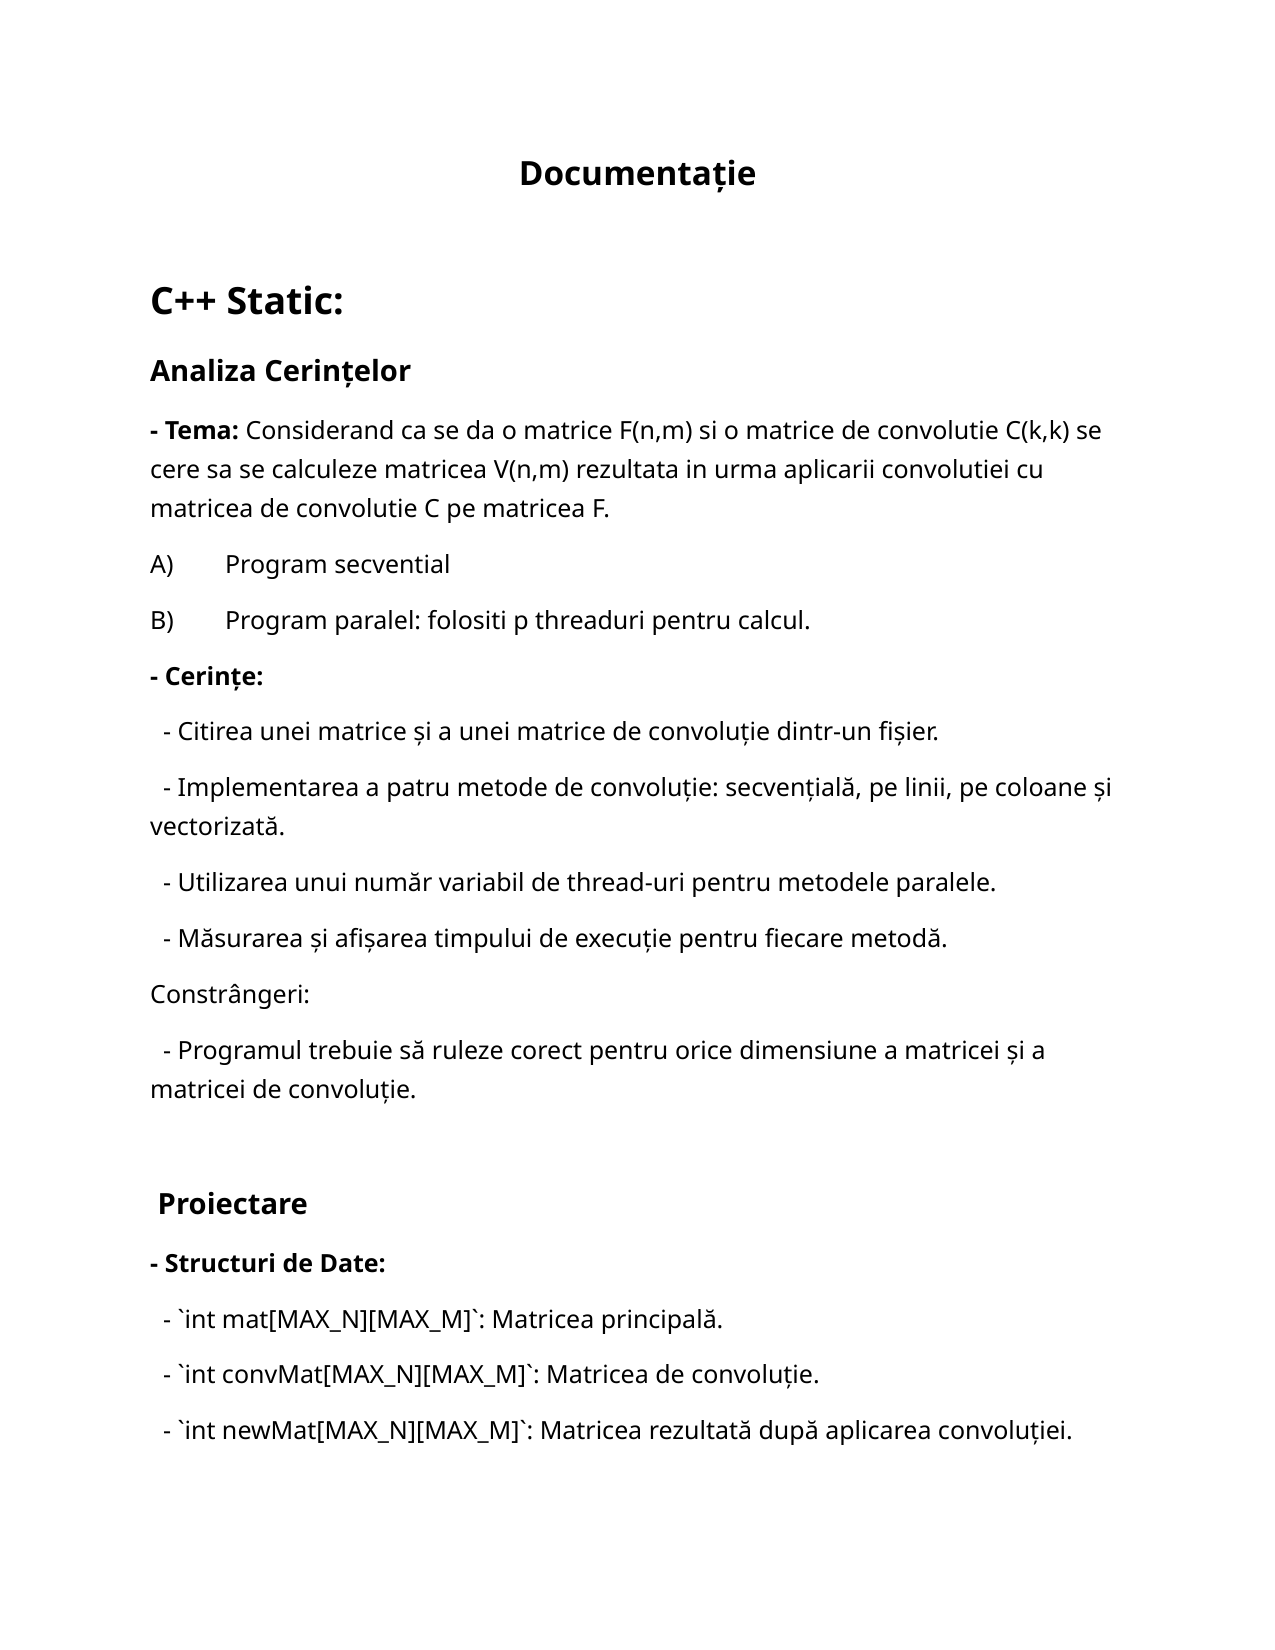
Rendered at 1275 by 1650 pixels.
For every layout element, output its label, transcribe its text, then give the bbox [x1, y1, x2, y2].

text Proiectare [150, 1183, 1125, 1223]
text - `int newMat[MAX_N][MAX_M]`: Matricea rezultată după aplicarea convoluției. [150, 1413, 1125, 1447]
text - Citirea unei matrice și a unei matrice de convoluție dintr-un fișier. [150, 714, 1125, 748]
text - Măsurarea și afișarea timpului de execuție pentru fiecare metodă. [150, 921, 1125, 955]
text B) Program paralel: folositi p threaduri pentru calcul. [150, 602, 1125, 636]
text A) Program secvential [150, 546, 1125, 581]
text - `int mat[MAX_N][MAX_M]`: Matricea principală. [150, 1301, 1125, 1335]
text Analiza Cerințelor [150, 350, 1125, 390]
text - Programul trebuie să ruleze corect pentru orice dimensiune a matricei și a matricei de convoluție. [150, 1032, 1125, 1106]
text - Utilizarea unui număr variabil de thread-uri pentru metodele paralele. [150, 865, 1125, 899]
text - `int convMat[MAX_N][MAX_M]`: Matricea de convoluție. [150, 1357, 1125, 1391]
text Constrângeri: [150, 976, 1125, 1011]
text - Cerințe: [150, 658, 1125, 692]
text C++ Static: [150, 275, 1125, 326]
text - Structuri de Date: [150, 1245, 1125, 1279]
text - Implementarea a patru metode de convoluție: secvențială, pe linii, pe coloane și vectorizată. [150, 770, 1125, 843]
text Documentație [150, 150, 1125, 195]
text - Tema: Considerand ca se da o matrice F(n,m) si o matrice de convolutie C(k,k) se cere sa se calculeze matricea V(n,m) rezultata in urma aplicarii convolutiei cu matricea de convolutie C pe matricea F. [150, 412, 1125, 525]
